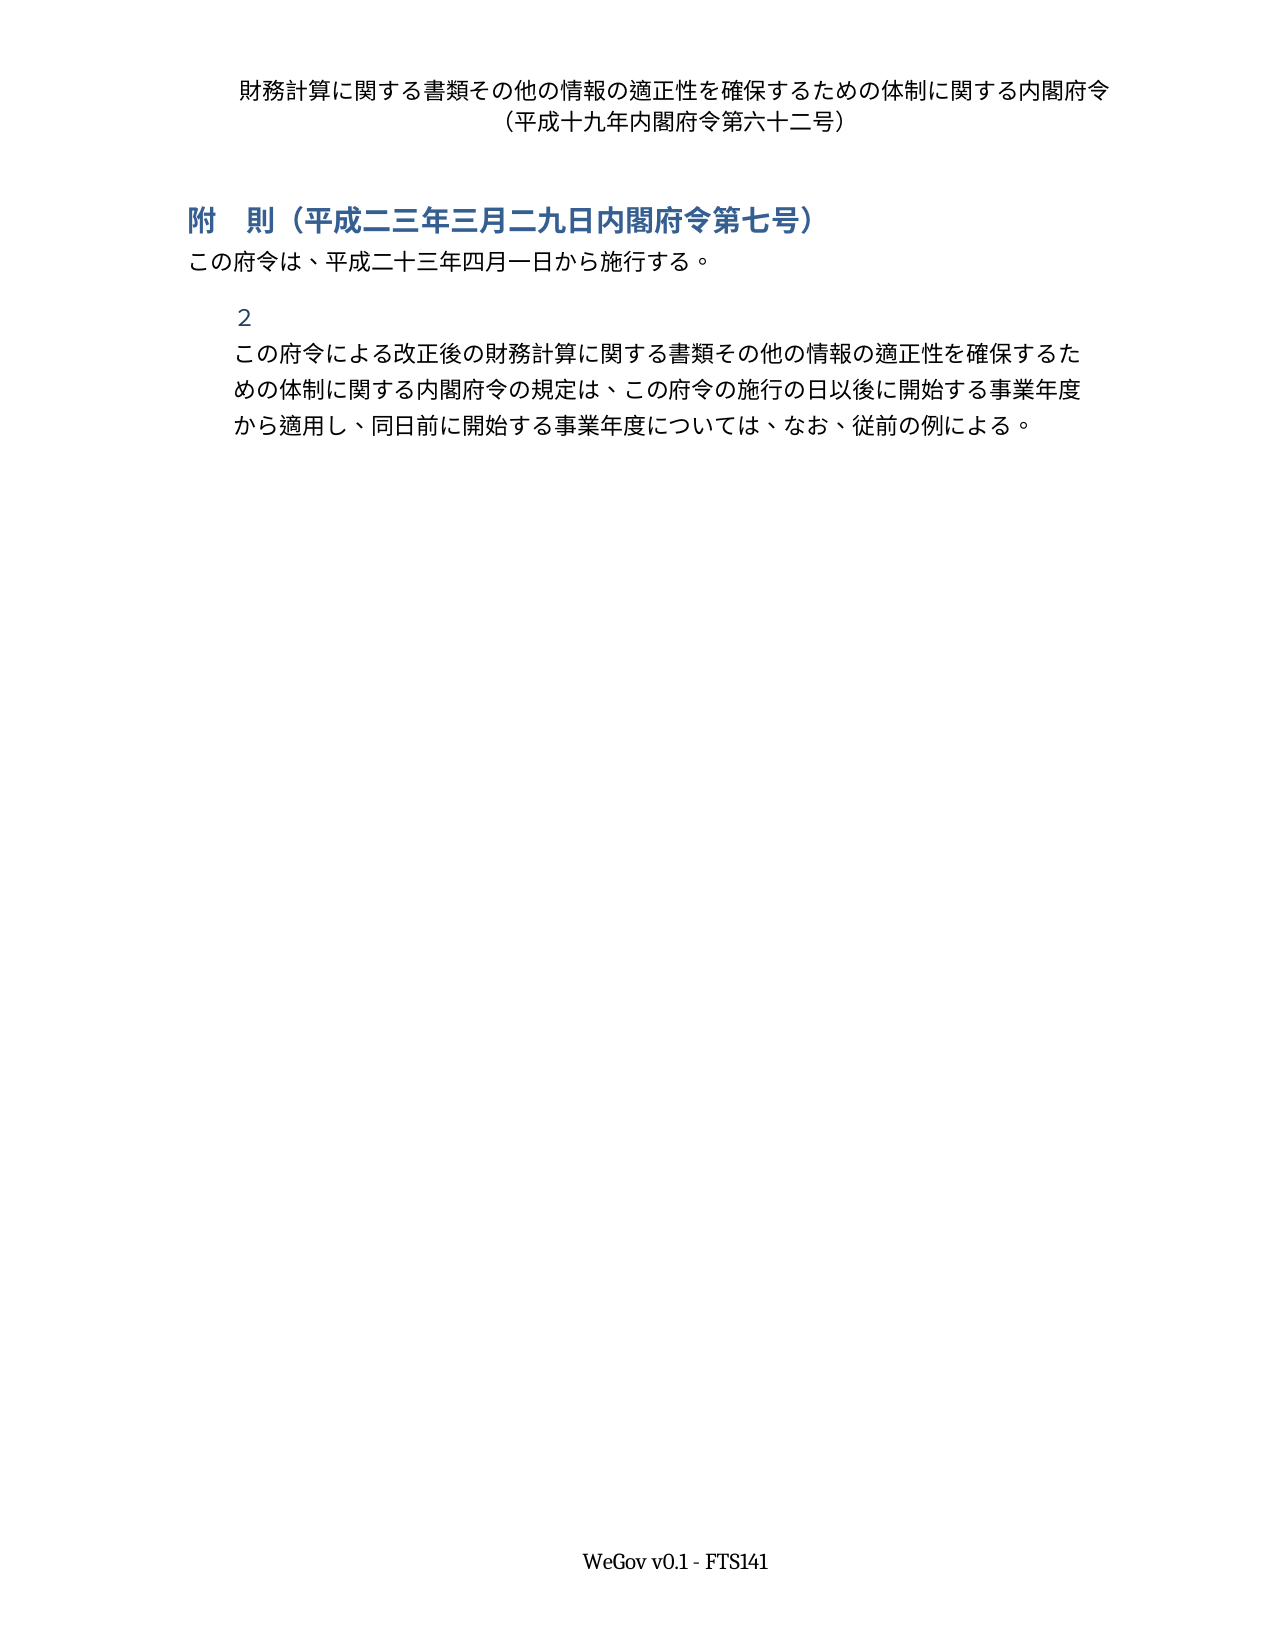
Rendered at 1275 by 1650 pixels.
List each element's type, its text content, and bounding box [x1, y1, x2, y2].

text この府令による改正後の財務計算に関する書類その他の情報の適正性を確保するための体制に関する内閣府令の規定は、この府令の施行の日以後に開始する事業年度から適用し、同日前に開始する事業年度については、なお、従前の例による。 [233, 338, 1087, 441]
text この府令は、平成二十三年四月一日から施行する。 [187, 246, 1087, 277]
subtitle 附 則（平成二三年三月二九日内閣府令第七号） [187, 200, 1087, 240]
subtitle ２ [233, 302, 1087, 334]
